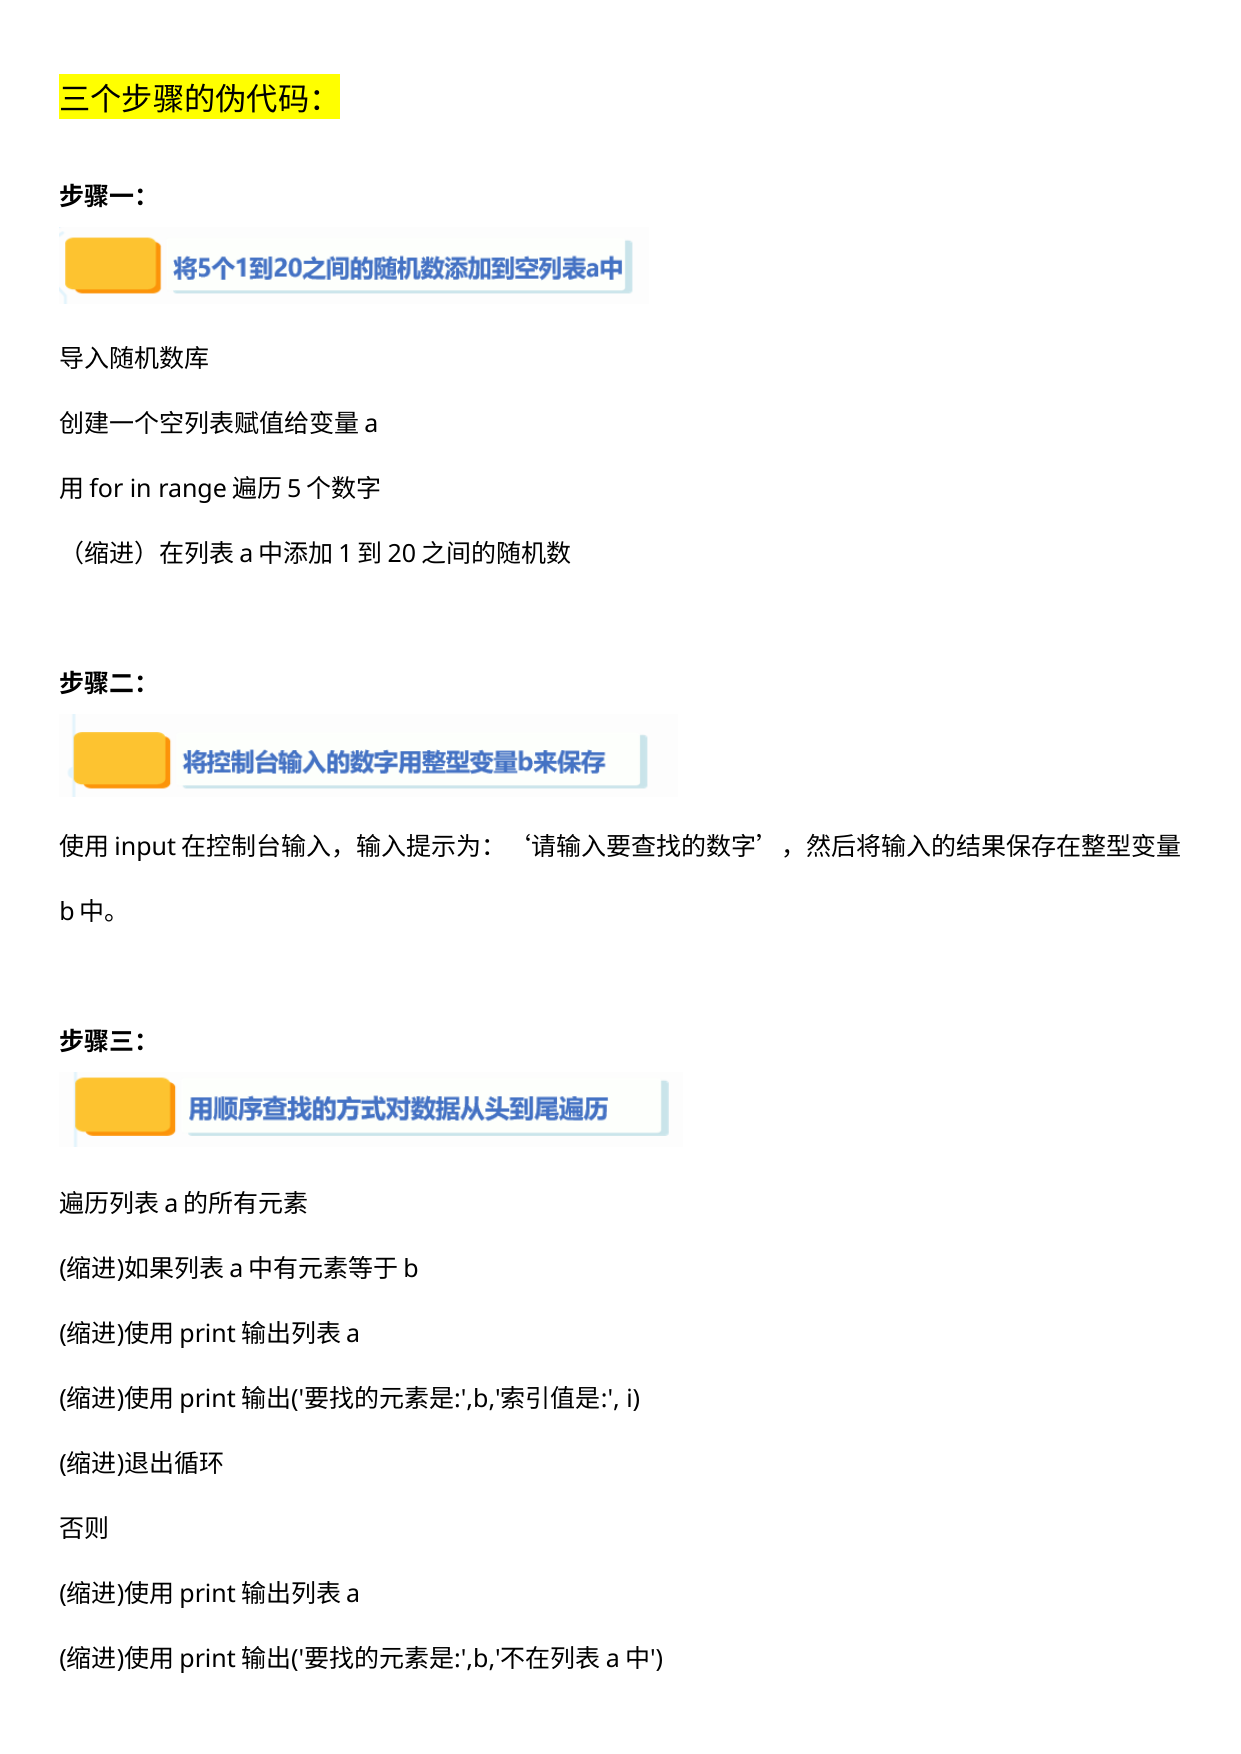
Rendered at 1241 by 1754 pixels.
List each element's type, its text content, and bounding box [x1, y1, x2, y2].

text 否则 [59, 1494, 1181, 1559]
text 使用input在控制台输入，输入提示为：‘请输入要查找的数字’，然后将输入的结果保存在整型变量b中。 [59, 812, 1181, 942]
picture [59, 227, 649, 304]
text 导入随机数库 创建一个空列表赋值给变量a [59, 324, 1181, 454]
picture [59, 714, 678, 797]
text (缩进)使用print输出列表a [59, 1559, 1181, 1624]
text （缩进）在列表a中添加1到20之间的随机数 [59, 519, 1181, 584]
text 三个步骤的伪代码： [59, 64, 1181, 129]
text 用for in range遍历5个数字 [59, 454, 1181, 519]
text (缩进)使用print输出列表a [59, 1299, 1181, 1364]
text 步骤二： [59, 649, 1181, 714]
picture [59, 1072, 683, 1147]
text (缩进)使用print输出('要找的元素是:',b,'不在列表a中') [59, 1624, 1181, 1689]
text (缩进)使用print输出('要找的元素是:',b,'索引值是:', i) [59, 1364, 1181, 1429]
text 步骤三： [59, 1007, 1181, 1072]
text (缩进)退出循环 [59, 1429, 1181, 1494]
text 步骤一： [59, 162, 1181, 324]
text (缩进)如果列表a中有元素等于b [59, 1234, 1181, 1299]
text 遍历列表a的所有元素 [59, 1169, 1181, 1234]
